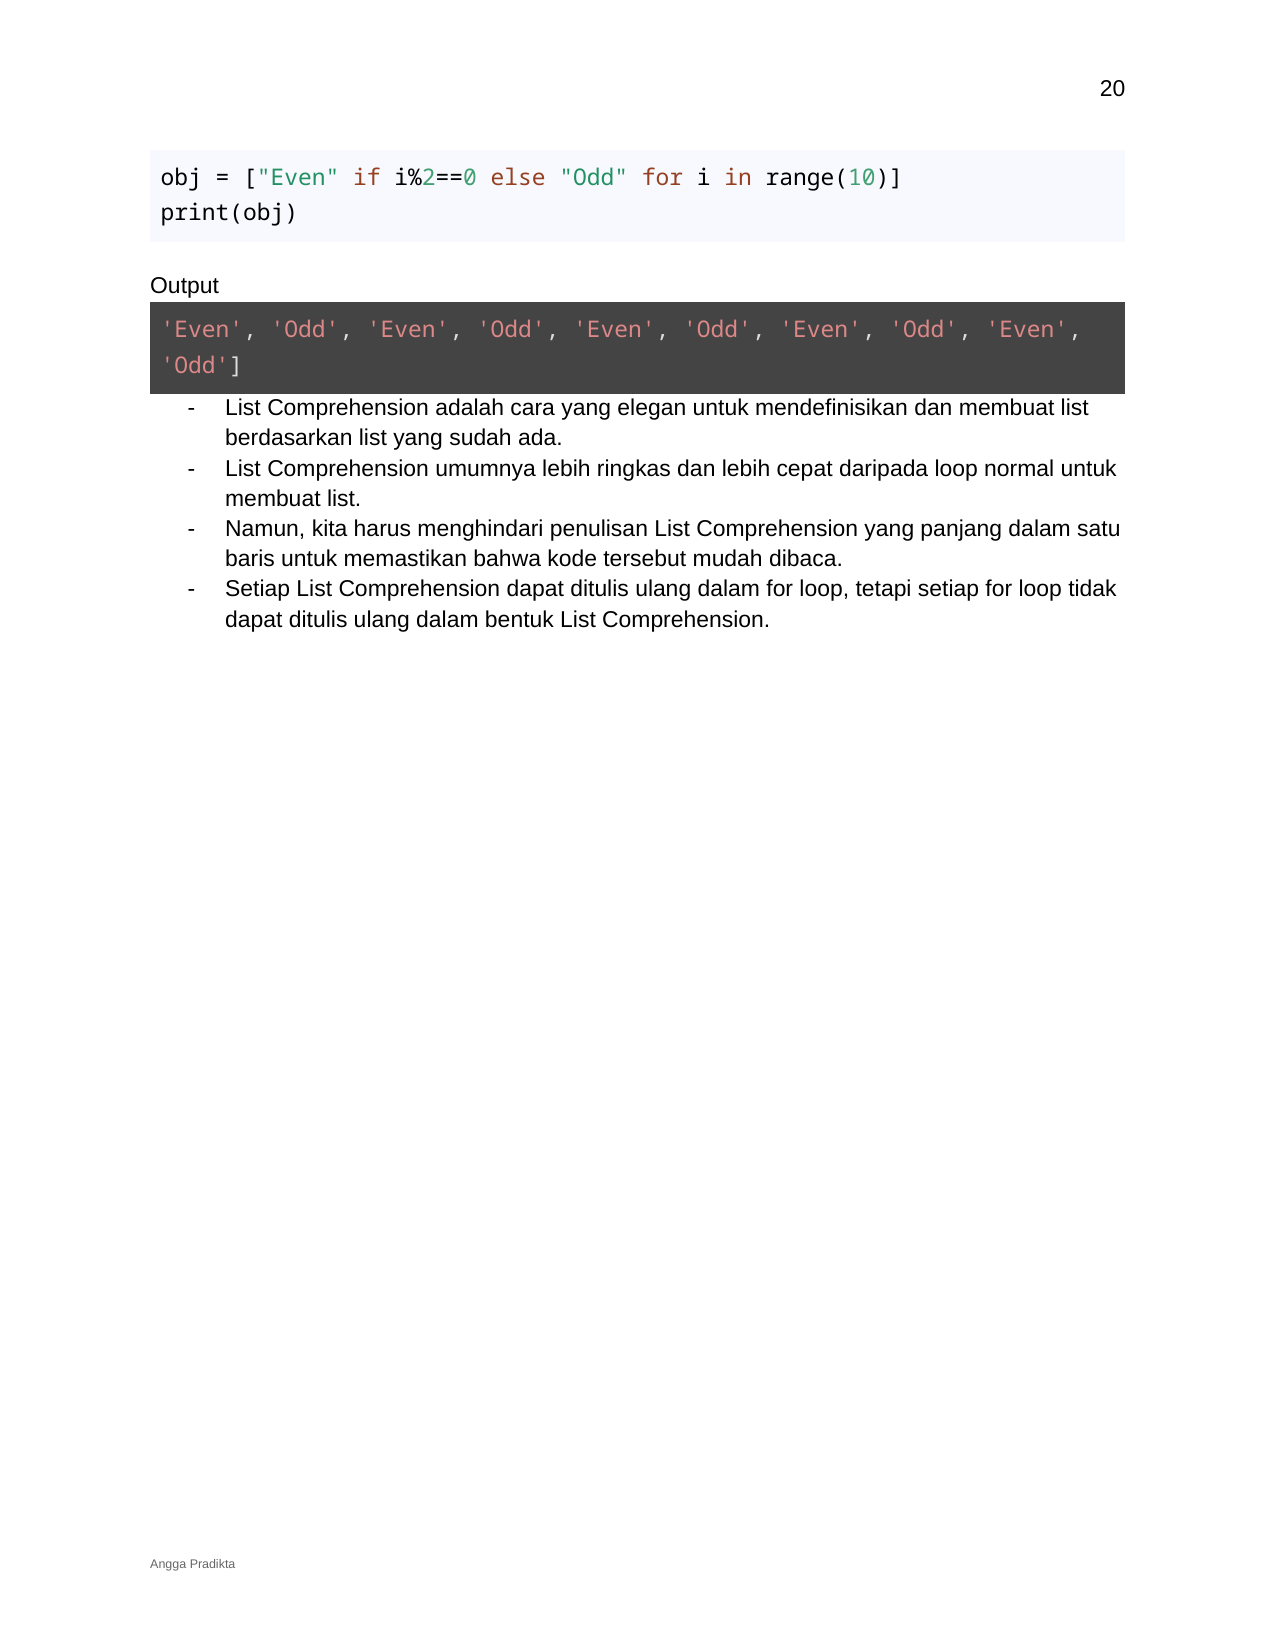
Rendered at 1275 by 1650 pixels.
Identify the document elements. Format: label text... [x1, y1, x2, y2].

list Setiap List Comprehension dapat ditulis ulang dalam for loop, tetapi setiap for loop tidak dapat ditulis ulang dalam bentuk List Comprehension. [187, 575, 1125, 632]
list List Comprehension adalah cara yang elegan untuk mendefinisikan dan membuat list berdasarkan list yang sudah ada. [187, 394, 1125, 451]
text Output [150, 272, 1125, 298]
list Namun, kita harus menghindari penulisan List Comprehension yang panjang dalam satu baris untuk memastikan bahwa kode tersebut mudah dibaca. [187, 515, 1125, 572]
list List Comprehension umumnya lebih ringkas dan lebih cepat daripada loop normal untuk membuat list. [187, 454, 1125, 511]
table_header 'Even', 'Odd', 'Even', 'Odd', 'Even', 'Odd', 'Even', 'Odd', 'Even', 'Odd'] [150, 302, 1125, 394]
table_header obj = ["Even" if i%2==0 else "Odd" for i in range(10)] print(obj) [150, 150, 1125, 242]
